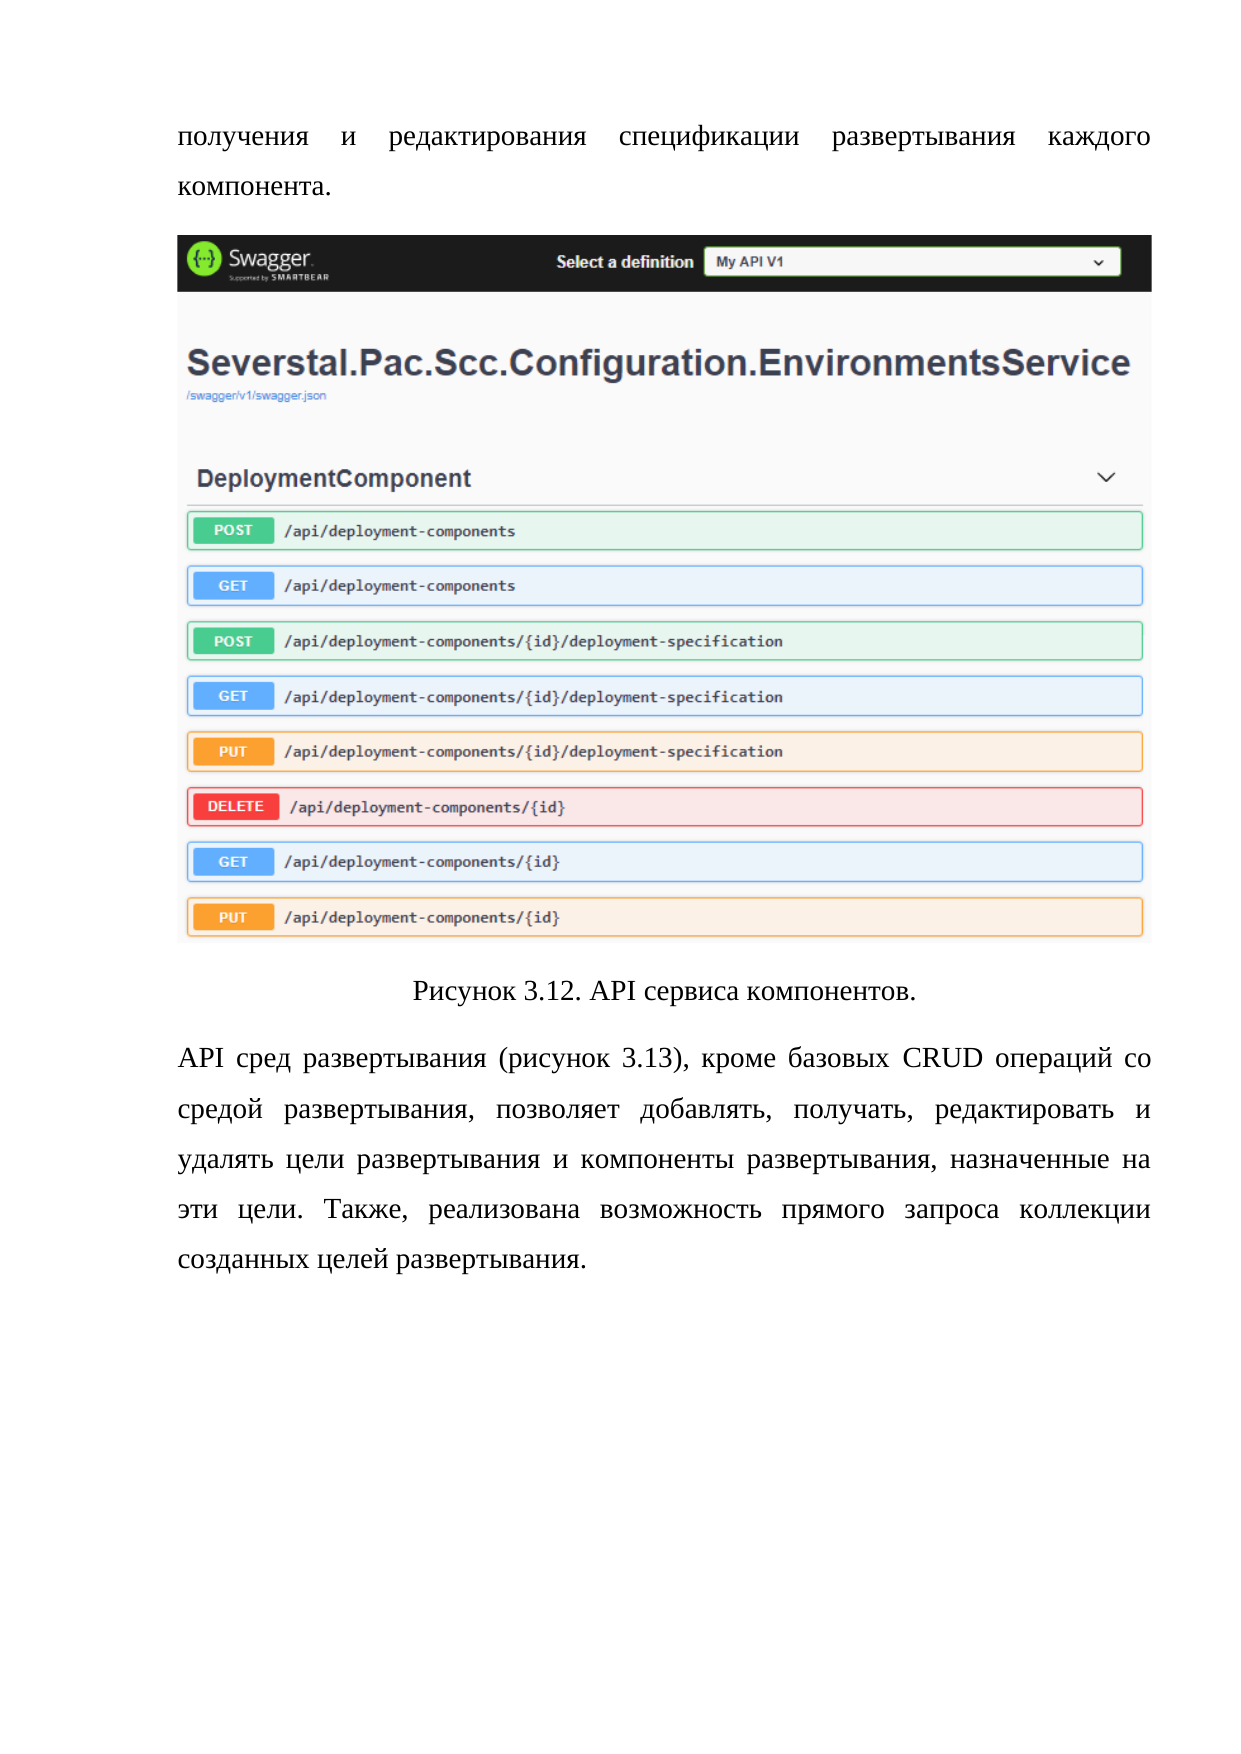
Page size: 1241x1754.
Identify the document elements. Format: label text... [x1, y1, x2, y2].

text Рисунок 3.12. API сервиса компонентов. [177, 973, 1152, 1007]
text API сред развертывания (рисунок 3.13), кроме базовых CRUD операций со средой развертывания, позволяет добавлять, получать, редактировать и удалять цели развертывания и компоненты развертывания, назначенные на эти цели. Также, реализована возможность прямого запроса коллекции созданных целей развертывания. [177, 1040, 1152, 1275]
picture [177, 235, 1152, 943]
